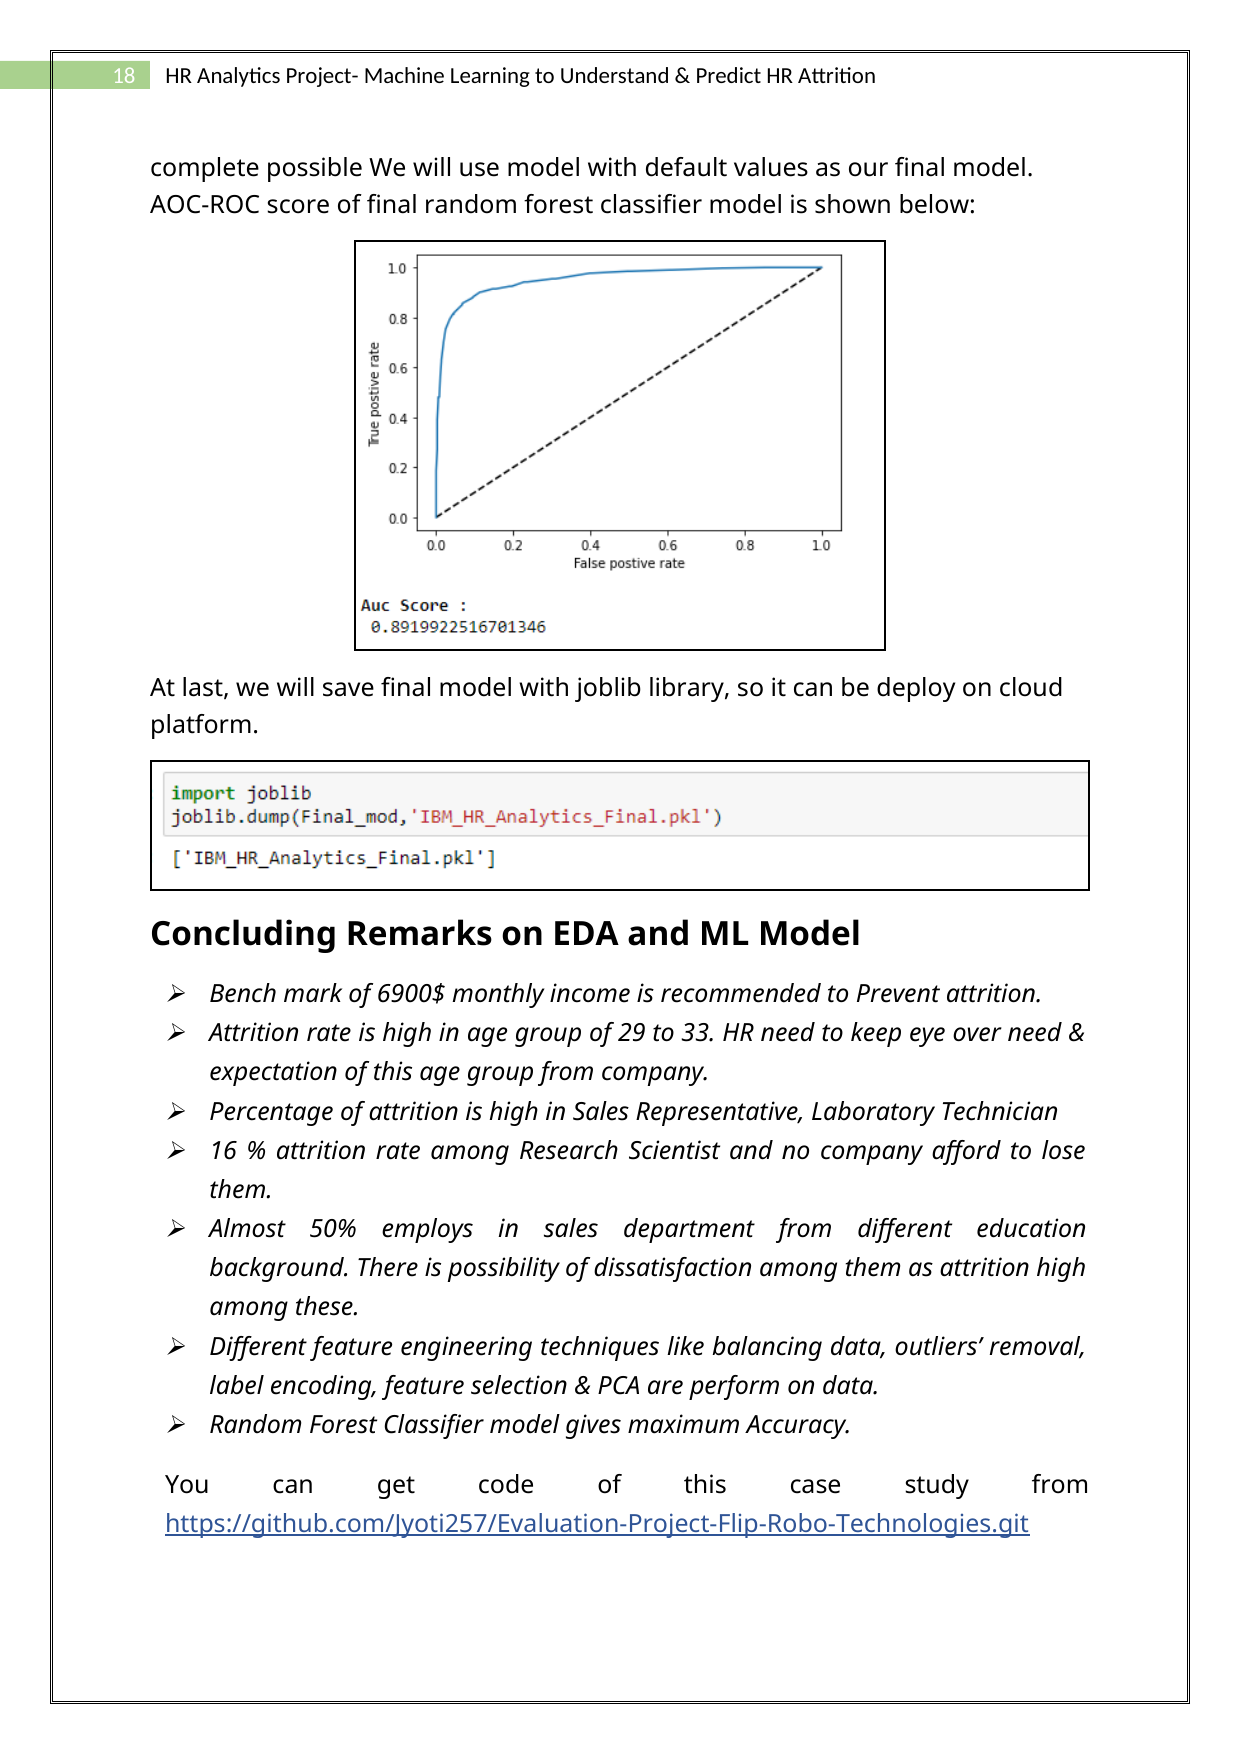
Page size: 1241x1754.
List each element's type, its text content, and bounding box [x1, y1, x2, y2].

list Different feature engineering techniques like balancing data, outliers’ removal, label encoding, feature selection & PCA are perform on data. [165, 1328, 1090, 1401]
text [150, 150, 1090, 221]
text At last, we will save final model with joblib library, so it can be deploy on cloud platform. [150, 670, 1090, 741]
list Attrition rate is high in age group of 29 to 33. HR need to keep eye over need & expectation of this age group from company. [165, 1015, 1090, 1088]
picture [152, 762, 1088, 889]
picture [356, 242, 884, 649]
list Bench mark of 6900$ monthly income is recommended to Prevent attrition. [165, 976, 1090, 1010]
list Almost 50% employs in sales department from different education background. There is possibility of dissatisfaction among them as attrition high among these. [165, 1211, 1090, 1323]
list Percentage of attrition is high in Sales Representative, Laboratory Technician [165, 1093, 1090, 1127]
text You can get code of this case study from https://github.com/Jyoti257/Evaluation-Project-Flip-Robo-Technologies.git [165, 1466, 1090, 1540]
list Random Forest Classifier model gives maximum Accuracy. [165, 1406, 1090, 1441]
list 16 % attrition rate among Research Scientist and no company afford to lose them. [165, 1132, 1090, 1206]
text Concluding Remarks on EDA and ML Model [150, 910, 1090, 955]
